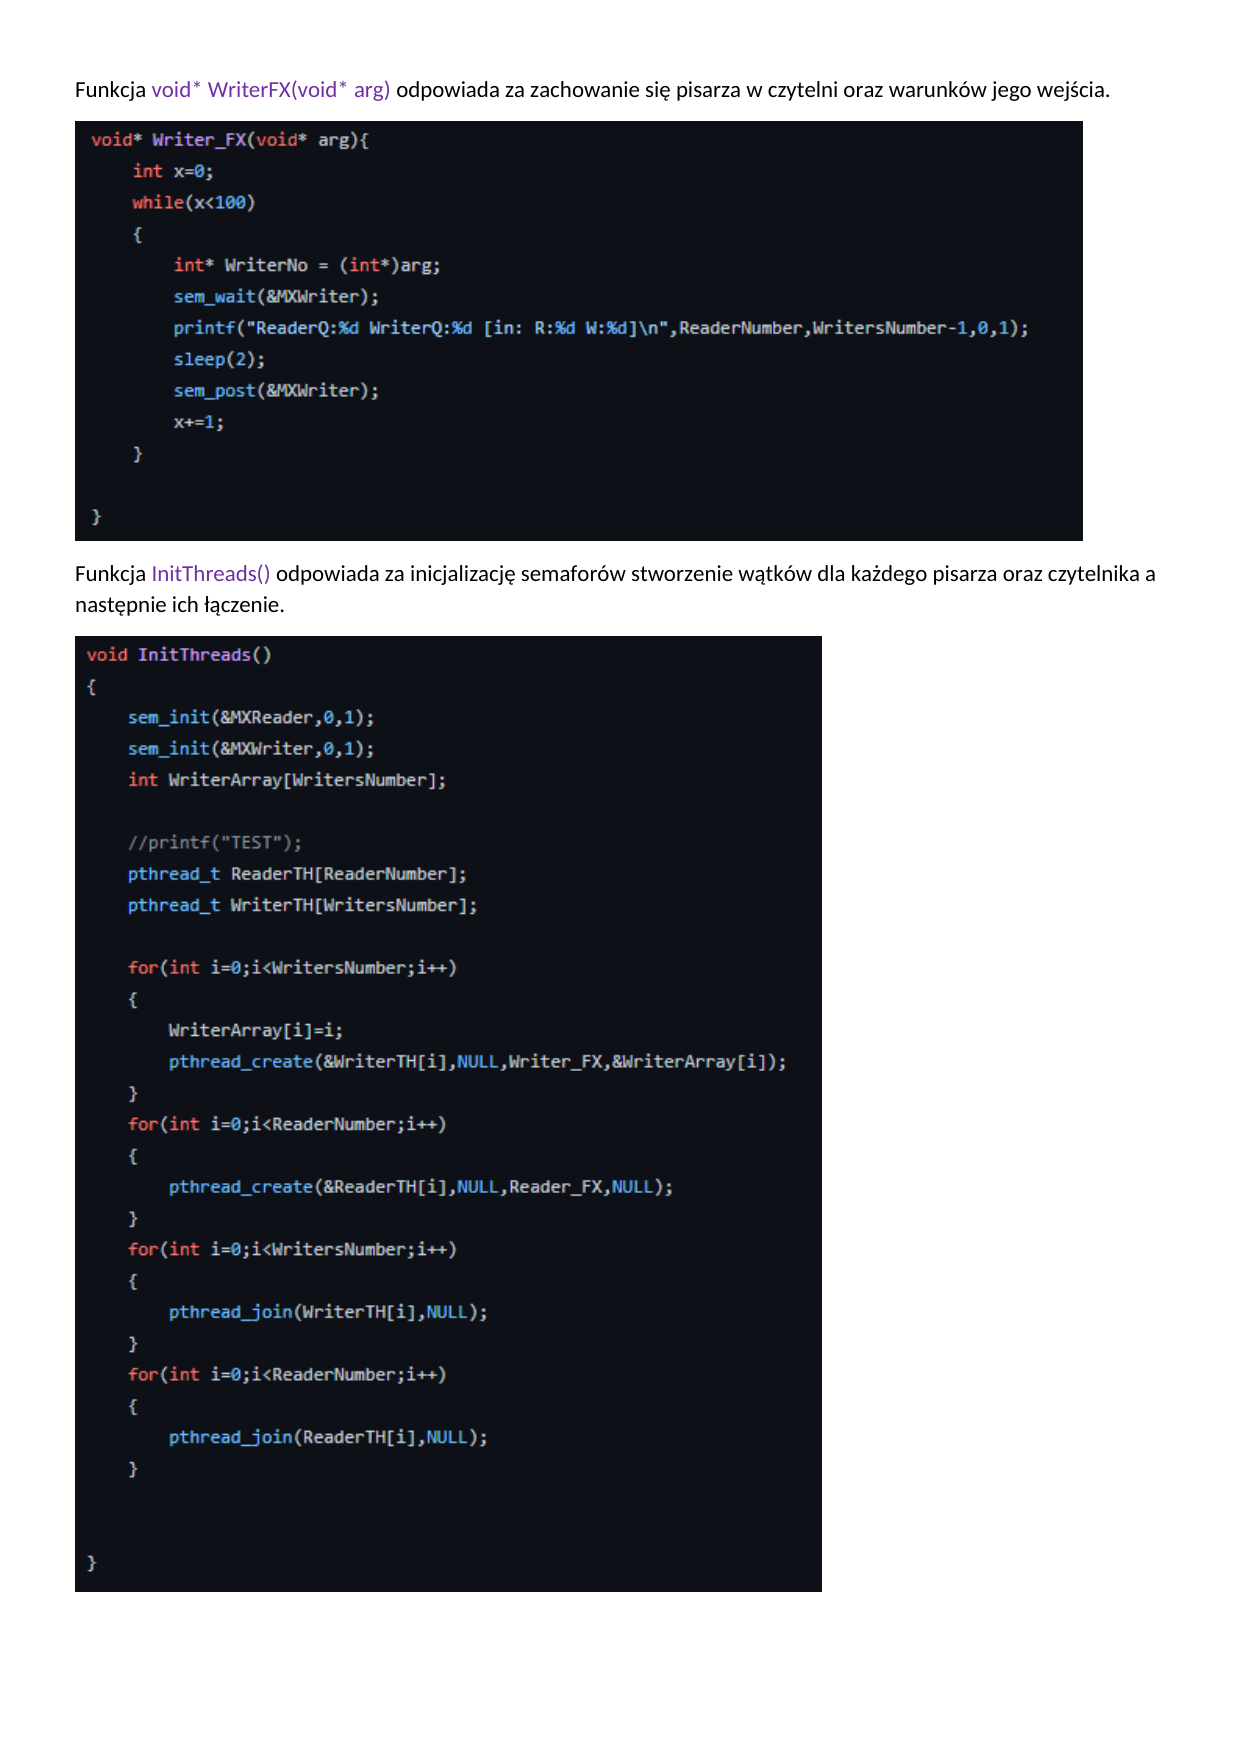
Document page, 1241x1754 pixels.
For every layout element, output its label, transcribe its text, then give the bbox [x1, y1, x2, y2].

text Funkcja InitThreads() odpowiada za inicjalizację semaforów stworzenie wątków dla każdego pisarza oraz czytelnika a następnie ich łączenie. [75, 559, 1165, 618]
picture [75, 121, 1083, 541]
text Funkcja void* WriterFX(void* arg) odpowiada za zachowanie się pisarza w czytelni oraz warunków jego wejścia. [75, 75, 1165, 103]
picture [75, 636, 822, 1592]
